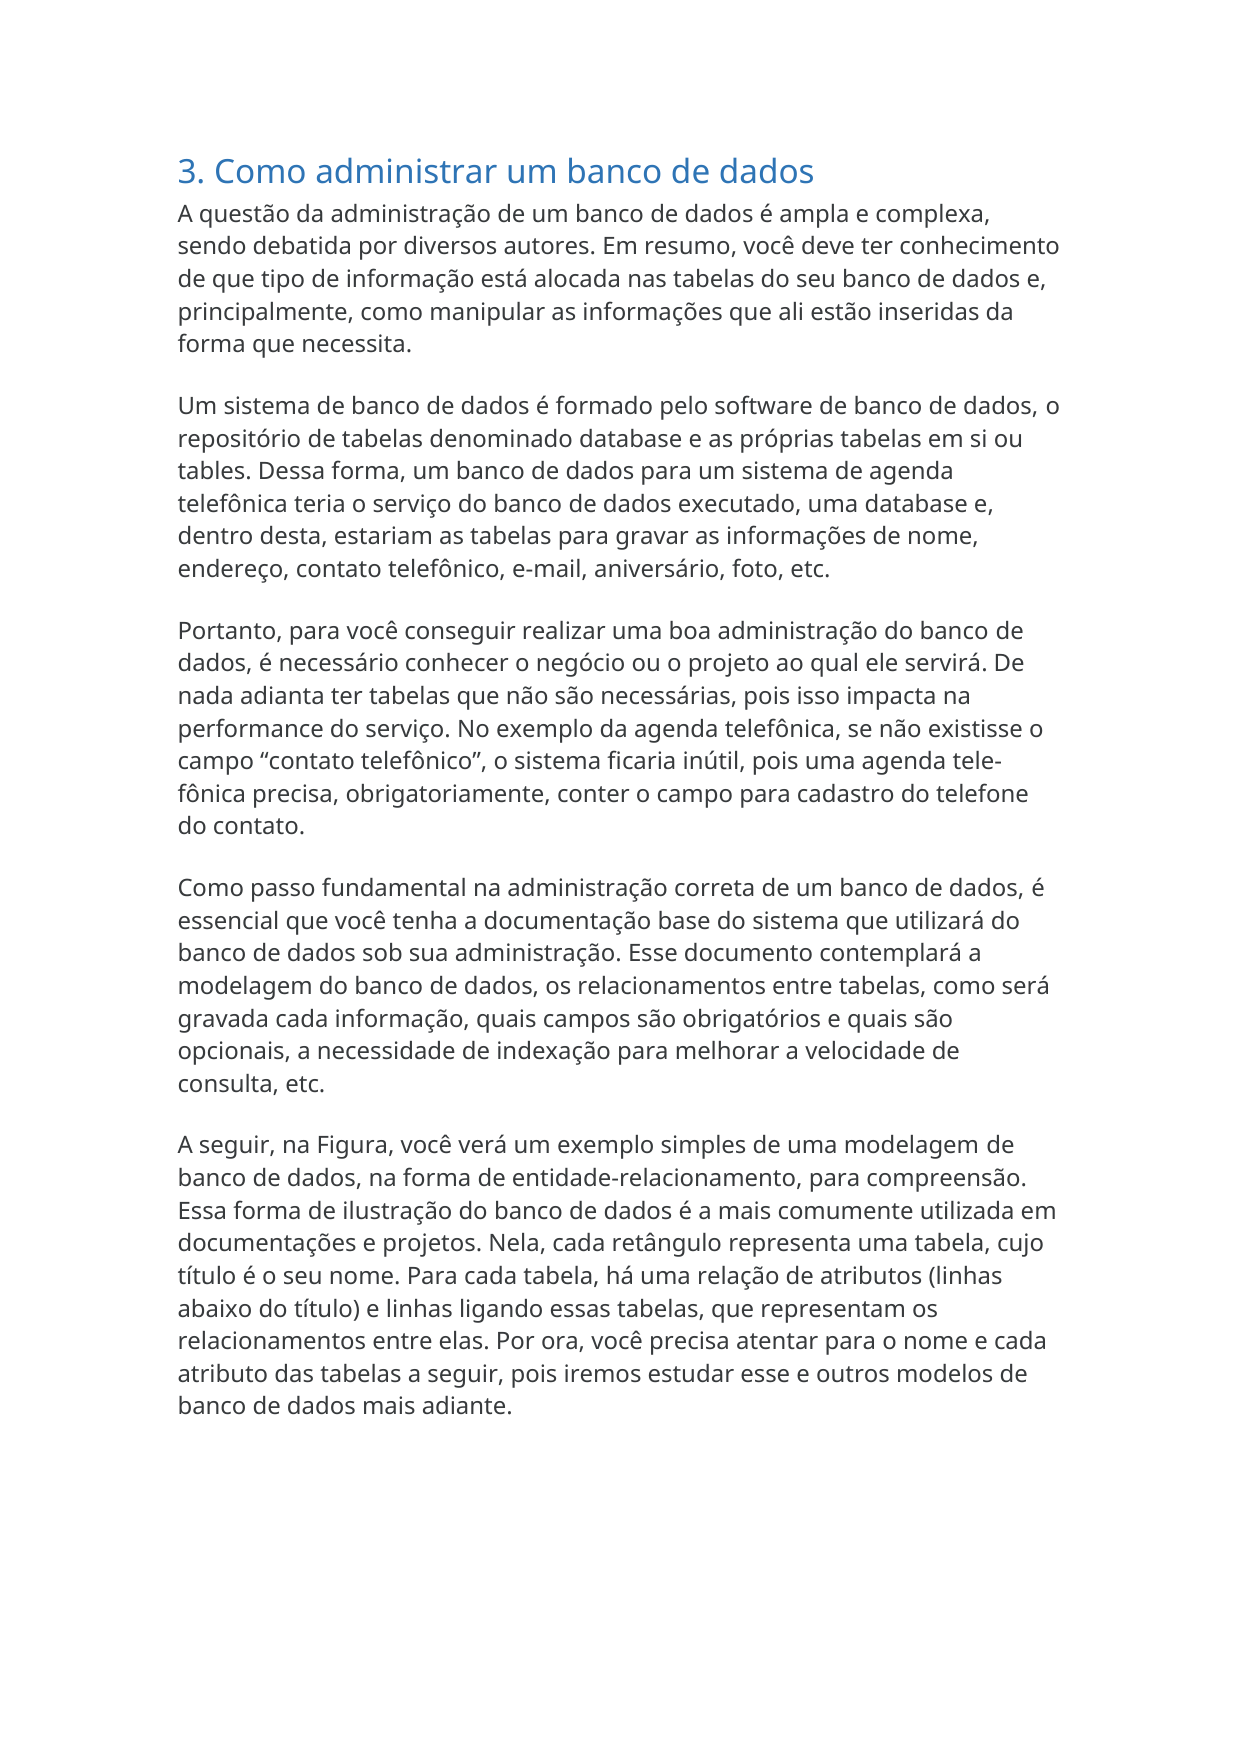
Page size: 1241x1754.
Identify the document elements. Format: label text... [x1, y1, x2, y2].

text Um sistema de banco de dados é formado pelo software de banco de dados, o repositório de tabelas denominado database e as próprias tabelas em si ou tables. Dessa forma, um banco de dados para um sistema de agenda telefônica teria o serviço do banco de dados executado, uma database e, dentro desta, estariam as tabelas para gravar as informações de nome, endereço, contato telefônico, e-mail, aniversário, foto, etc. [177, 389, 1063, 584]
text Portanto, para você conseguir realizar uma boa administração do banco de dados, é necessário conhecer o negócio ou o projeto ao qual ele servirá. De nada adianta ter tabelas que não são necessárias, pois isso impacta na performance do serviço. No exemplo da agenda telefônica, se não existisse o campo “contato telefônico”, o sistema ficaria inútil, pois uma agenda tele-fônica precisa, obrigatoriamente, conter o campo para cadastro do telefone do contato. [177, 613, 1063, 842]
text Como passo fundamental na administração correta de um banco de dados, é essencial que você tenha a documentação base do sistema que utilizará do banco de dados sob sua administração. Esse documento contemplará a modelagem do banco de dados, os relacionamentos entre tabelas, como será gravada cada informação, quais campos são obrigatórios e quais são opcionais, a necessidade de indexação para melhorar a velocidade de consulta, etc. [177, 871, 1063, 1099]
subtitle 3. Como administrar um banco de dados [177, 148, 1063, 193]
text A questão da administração de um banco de dados é ampla e complexa, sendo debatida por diversos autores. Em resumo, você deve ter conhecimento de que tipo de informação está alocada nas tabelas do seu banco de dados e, principalmente, como manipular as informações que ali estão inseridas da forma que necessita. [177, 197, 1063, 359]
text A seguir, na Figura, você verá um exemplo simples de uma modelagem de banco de dados, na forma de entidade-relacionamento, para compreensão. Essa forma de ilustração do banco de dados é a mais comumente utilizada em documentações e projetos. Nela, cada retângulo representa uma tabela, cujo título é o seu nome. Para cada tabela, há uma relação de atributos (linhas abaixo do título) e linhas ligando essas tabelas, que representam os relacionamentos entre elas. Por ora, você precisa atentar para o nome e cada atributo das tabelas a seguir, pois iremos estudar esse e outros modelos de banco de dados mais adiante. [177, 1128, 1063, 1422]
